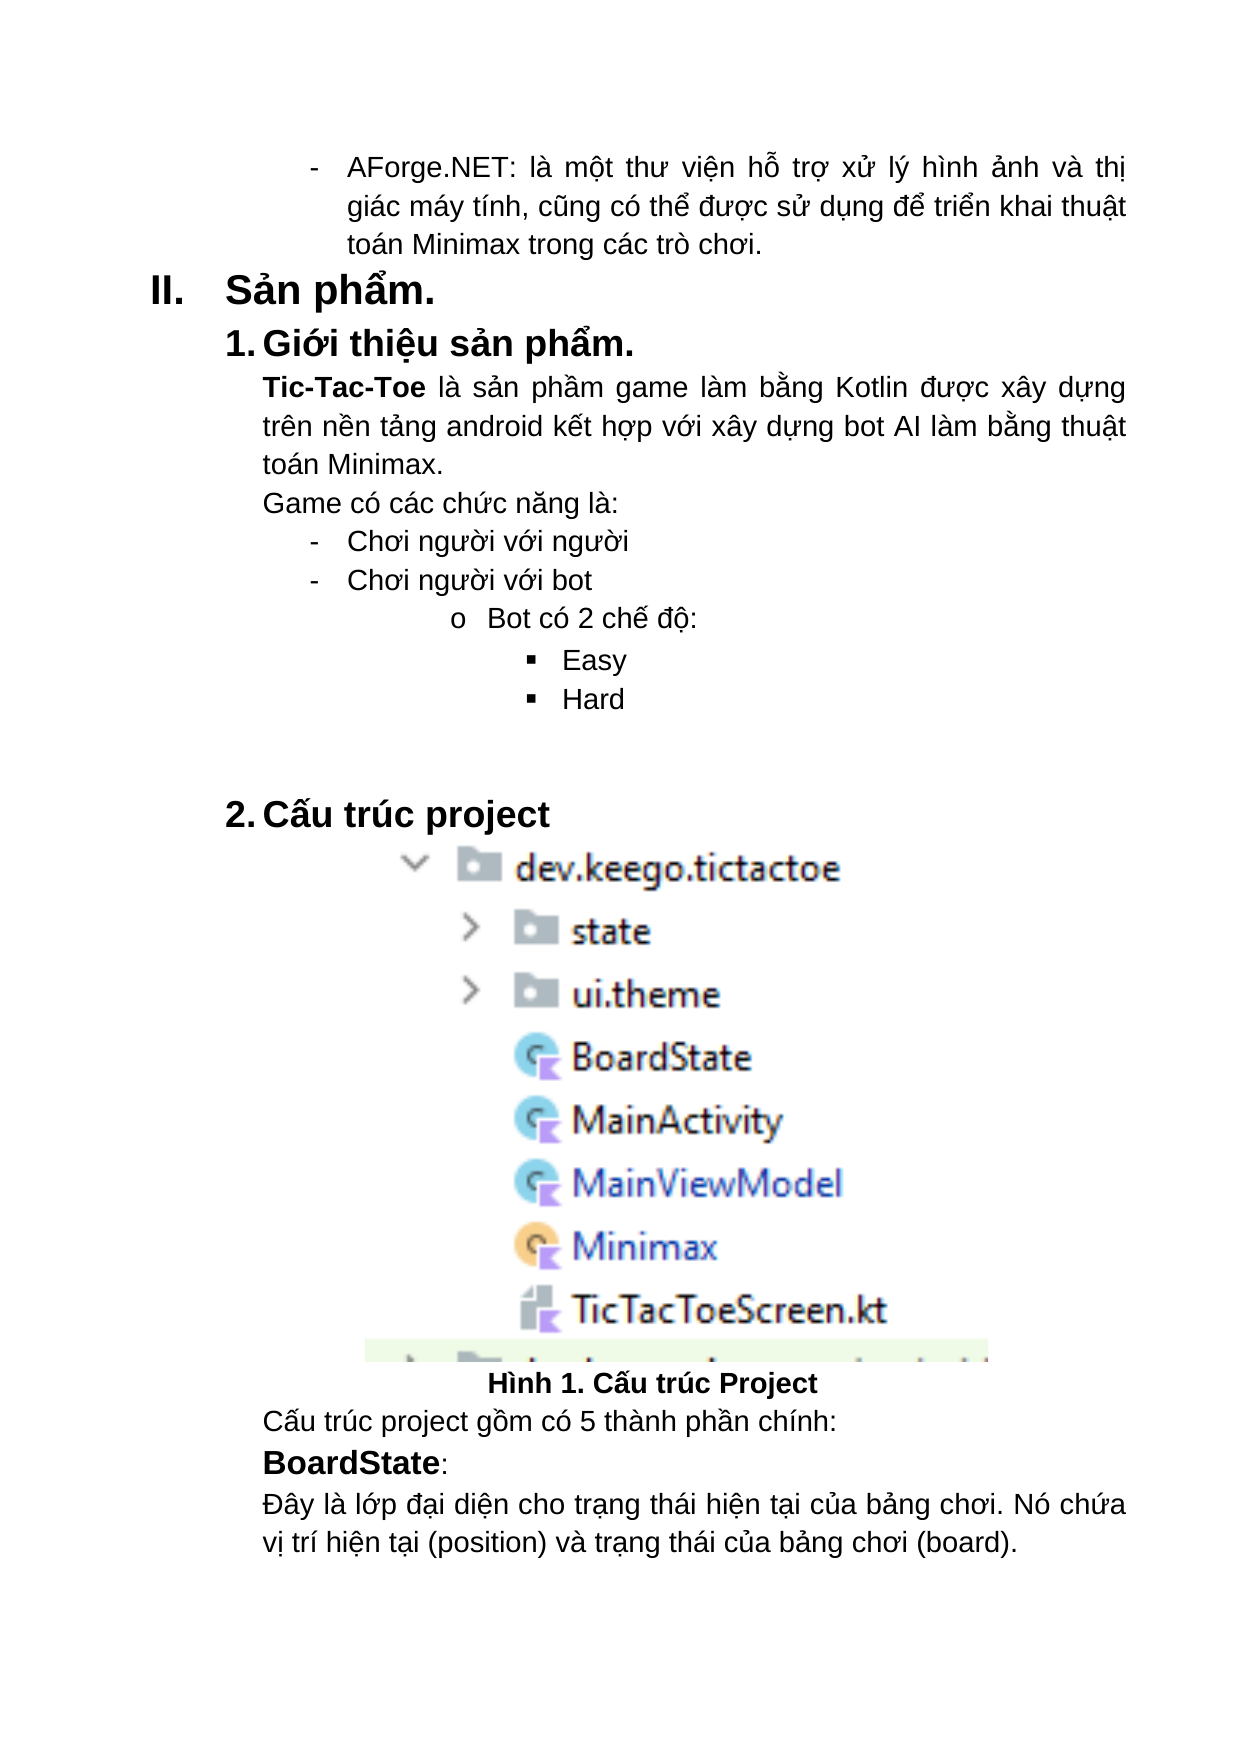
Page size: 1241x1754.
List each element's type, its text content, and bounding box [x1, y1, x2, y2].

list Cấu trúc project [225, 792, 1128, 836]
list Chơi người với bot [309, 563, 1128, 597]
list Bot có 2 chế độ: [449, 602, 1128, 638]
list Hard [524, 682, 1128, 716]
list Easy [524, 643, 1128, 677]
list Đây là lớp đại diện cho trạng thái hiện tại của bảng chơi. Nó chứa vị trí hiện tại (position) và trạng thái của bảng chơi (board). [262, 1487, 1128, 1559]
picture [364, 842, 989, 1362]
list Hình 1. Cấu trúc Project [225, 1366, 1128, 1399]
list AForge.NET: là một thư viện hỗ trợ xử lý hình ảnh và thị giác máy tính, cũng có thể được sử dụng để triển khai thuật toán Minimax trong các trò chơi. [309, 150, 1128, 261]
list Chơi người với người [309, 524, 1128, 558]
list Cấu trúc project gồm có 5 thành phần chính: [262, 1404, 1128, 1438]
list Giới thiệu sản phẩm. [225, 321, 1128, 364]
list Game có các chức năng là: [262, 486, 1128, 519]
list Tic-Tac-Toe là sản phầm game làm bằng Kotlin được xây dựng trên nền tảng android kết hợp với xây dựng bot AI làm bằng thuật toán Minimax. [262, 370, 1128, 481]
list BoardState: [262, 1443, 1128, 1481]
list Sản phẩm. [150, 266, 1128, 313]
